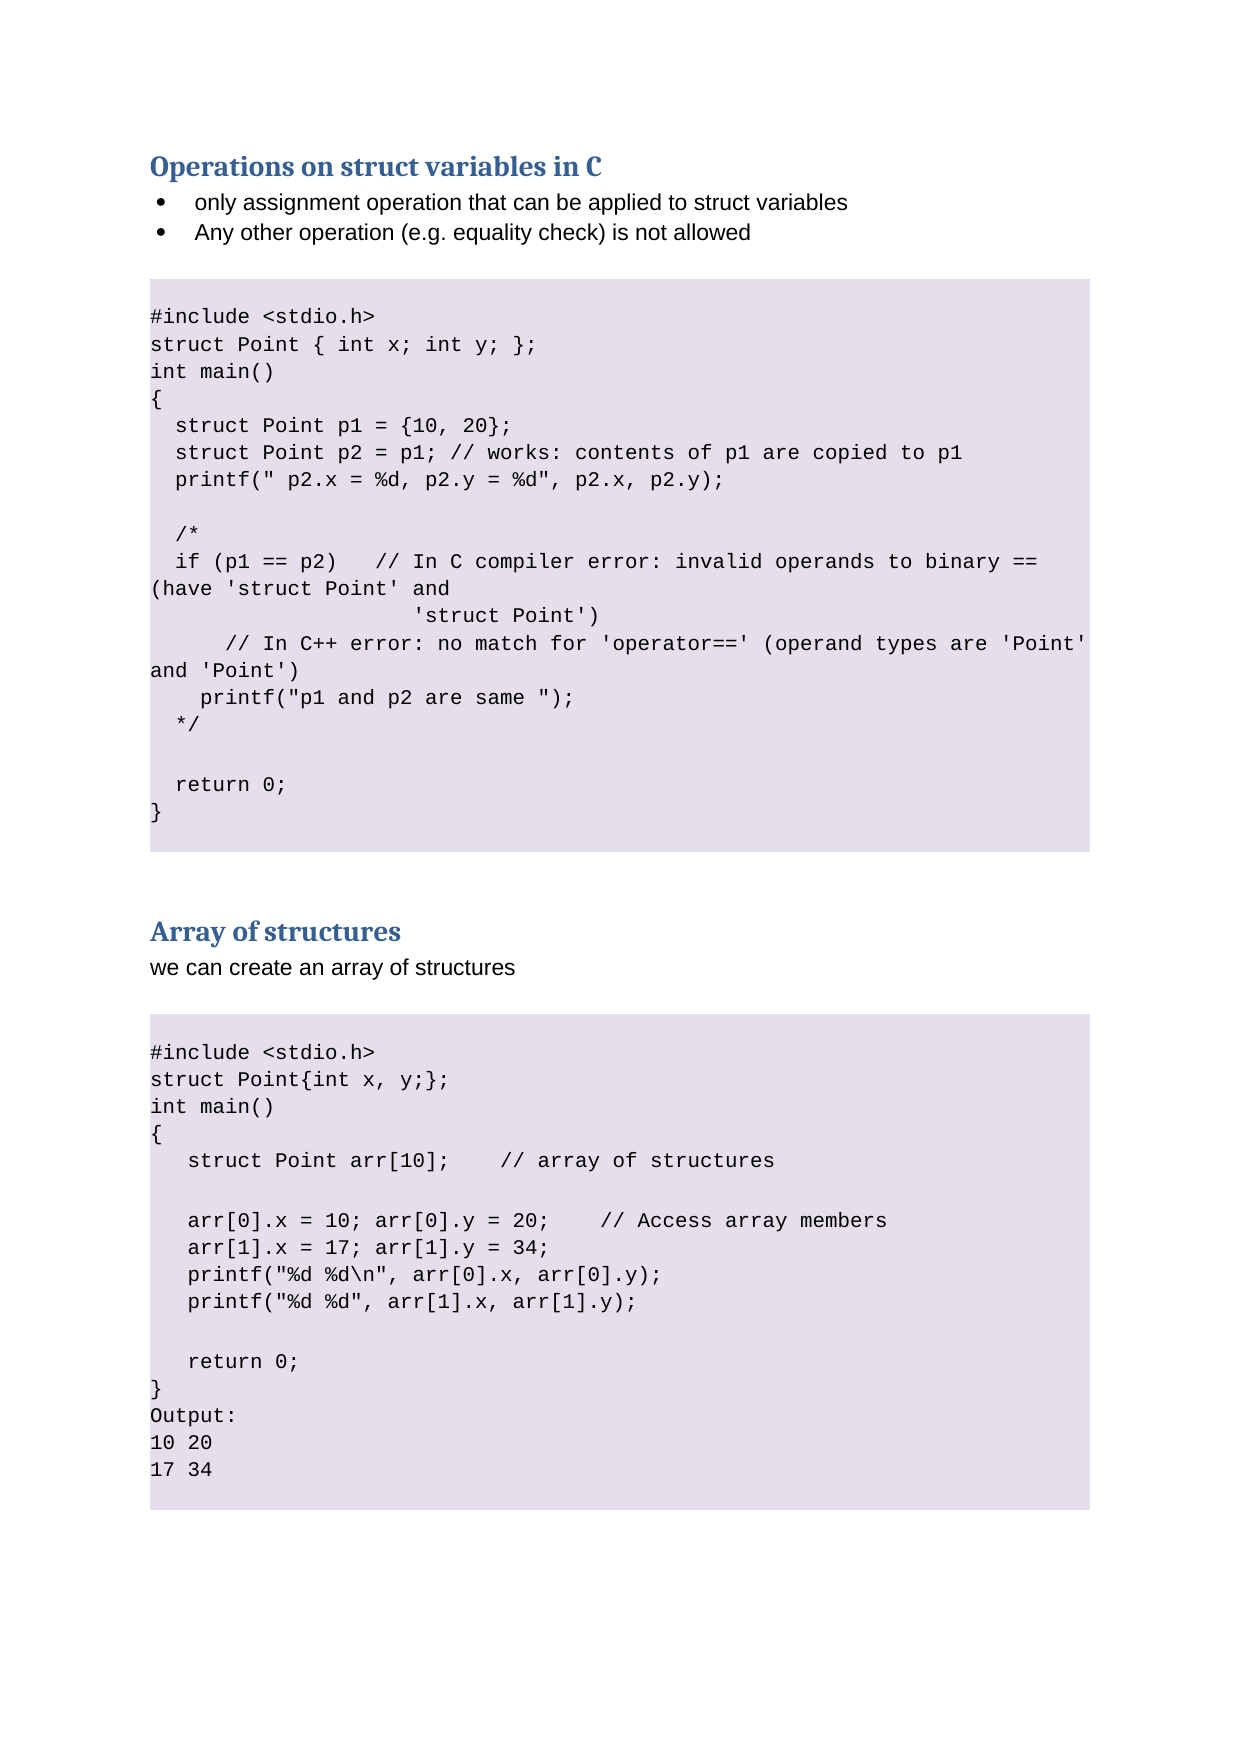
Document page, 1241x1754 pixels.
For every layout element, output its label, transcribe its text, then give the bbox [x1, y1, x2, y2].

text arr[0].x = 10; arr[0].y = 20; // Access array members [150, 1210, 1090, 1233]
text #include <stdio.h> [150, 1042, 1090, 1065]
text { [150, 388, 1090, 412]
text printf("%d %d\n", arr[0].x, arr[0].y); [150, 1264, 1090, 1288]
text 'struct Point') [150, 605, 1090, 629]
text struct Point { int x; int y; }; [150, 333, 1090, 357]
text we can create an array of structures [150, 954, 1090, 980]
text return 0; [150, 773, 1090, 797]
text */ [150, 714, 1090, 738]
text printf(" p2.x = %d, p2.y = %d", p2.x, p2.y); [150, 469, 1090, 493]
text if (p1 == p2) // In C compiler error: invalid operands to binary == (have 'struct Point' and [150, 551, 1090, 602]
text struct Point p1 = {10, 20}; [150, 415, 1090, 439]
text struct Point arr[10]; // array of structures [150, 1150, 1090, 1174]
list Any other operation (e.g. equality check) is not allowed [157, 219, 1090, 245]
text int main() [150, 1096, 1090, 1120]
text struct Point p2 = p1; // works: contents of p1 are copied to p1 [150, 442, 1090, 466]
text struct Point{int x, y;}; [150, 1069, 1090, 1092]
text { [150, 1123, 1090, 1147]
list only assignment operation that can be applied to struct variables [157, 188, 1090, 215]
subtitle Operations on struct variables in C [150, 150, 1090, 183]
text /* [150, 524, 1090, 547]
text } [150, 1378, 1090, 1402]
text arr[1].x = 17; arr[1].y = 34; [150, 1237, 1090, 1261]
text return 0; [150, 1351, 1090, 1374]
subtitle Array of structures [150, 916, 1090, 949]
text } [150, 801, 1090, 824]
text printf("%d %d", arr[1].x, arr[1].y); [150, 1291, 1090, 1315]
text 17 34 [150, 1459, 1090, 1483]
text // In C++ error: no match for 'operator==' (operand types are 'Point' and 'Point') [150, 633, 1090, 683]
text int main() [150, 361, 1090, 384]
text #include <stdio.h> [150, 306, 1090, 330]
text printf("p1 and p2 are same "); [150, 687, 1090, 711]
text 10 20 [150, 1432, 1090, 1456]
text Output: [150, 1405, 1090, 1429]
